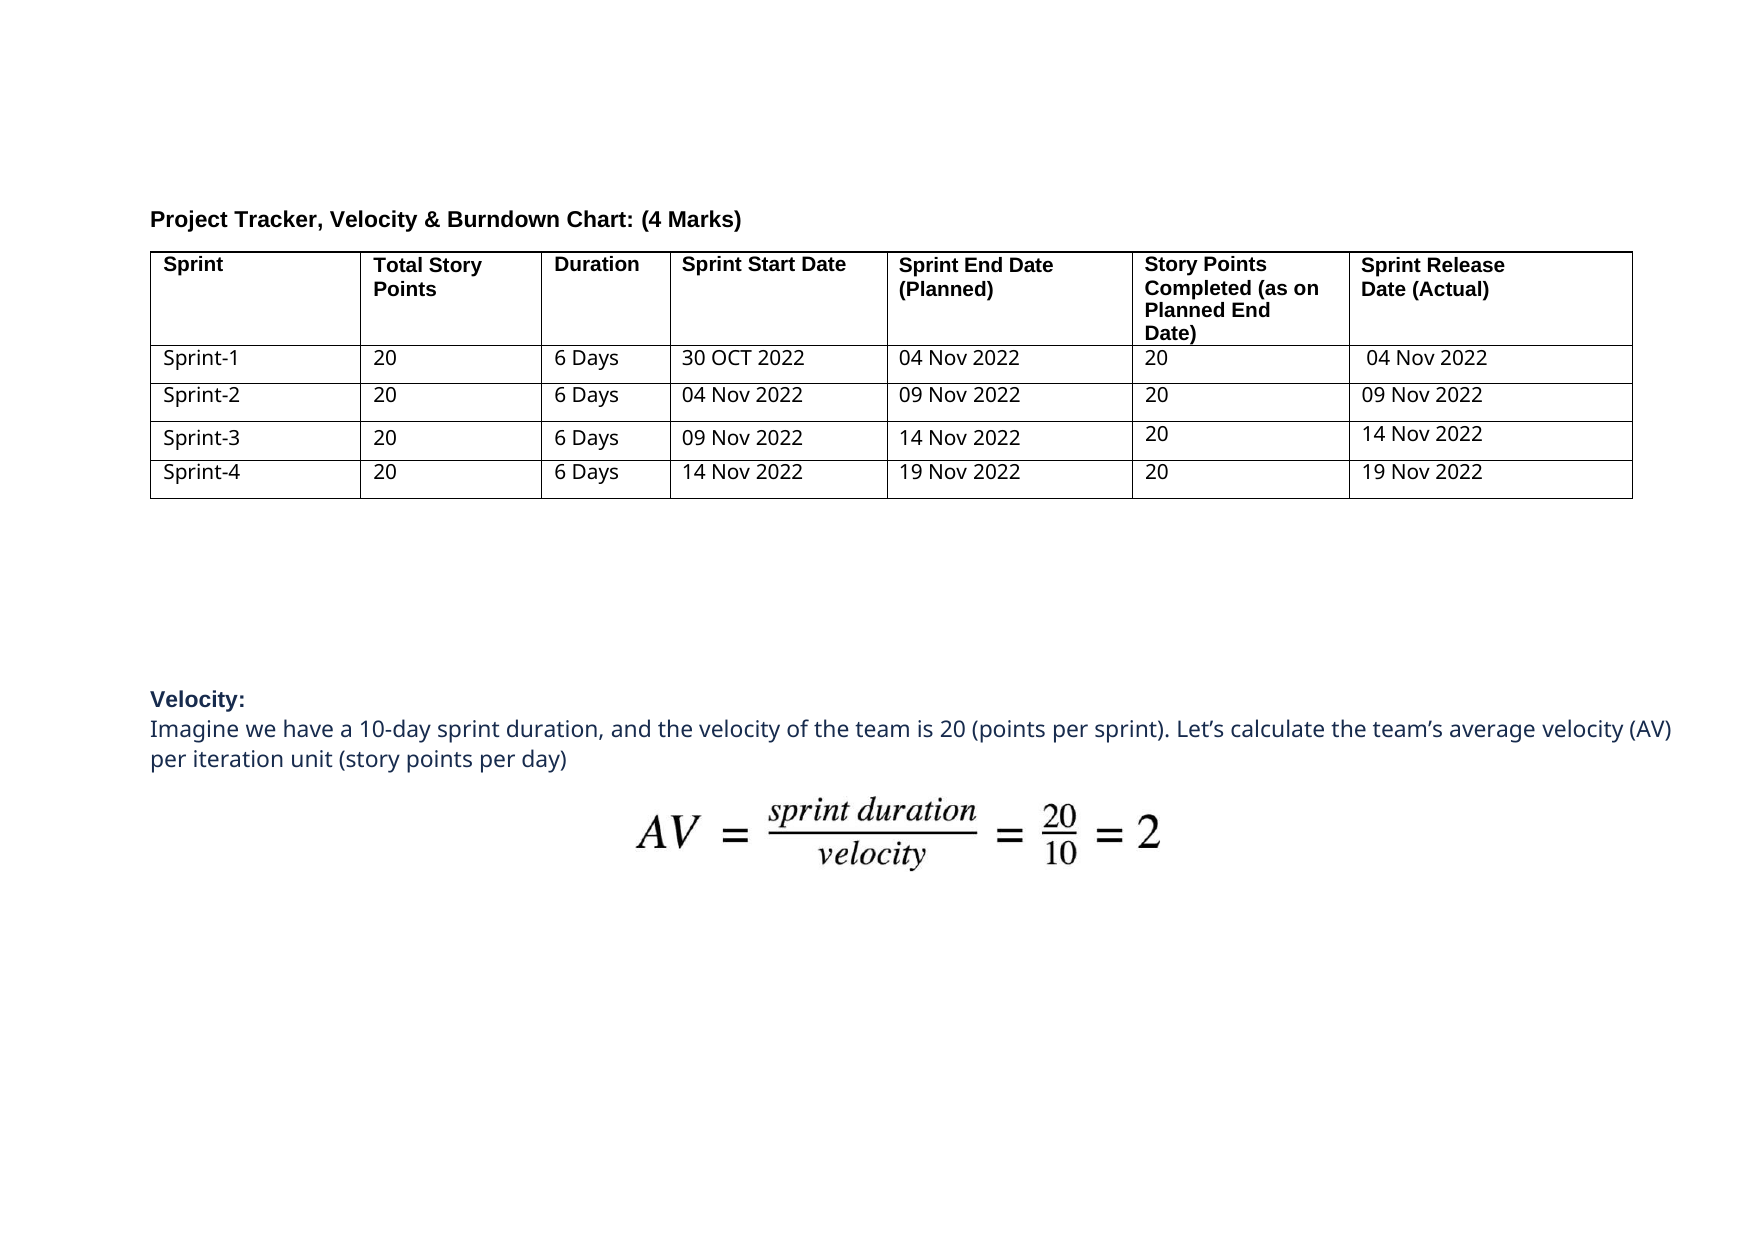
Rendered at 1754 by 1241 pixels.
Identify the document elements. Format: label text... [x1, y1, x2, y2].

table_cell Sprint-4 [151, 461, 360, 498]
table_cell 19 Nov 2022 [1350, 461, 1632, 498]
table_cell 6 Days [542, 422, 670, 460]
table_cell Sprint-3 [151, 422, 360, 460]
table_cell 6 Days [542, 346, 670, 383]
table_cell 20 [361, 384, 541, 421]
table_cell 09 Nov 2022 [1350, 384, 1632, 421]
table_cell 20 [361, 422, 541, 460]
table_cell 09 Nov 2022 [888, 384, 1132, 421]
table_header Sprint Start Date [671, 253, 887, 345]
table_header Story Points Completed (as on Planned End Date) [1133, 253, 1349, 345]
table_cell Sprint-1 [151, 346, 360, 383]
table_cell 14 Nov 2022 [671, 461, 887, 498]
table_cell Sprint-2 [151, 384, 360, 421]
table_cell 04 Nov 2022 [671, 384, 887, 421]
table_cell 14 Nov 2022 [888, 422, 1132, 460]
subtitle Project Tracker, Velocity & Burndown Chart: (4 Marks) [150, 206, 1727, 233]
table_cell 20 [361, 461, 541, 498]
text Imagine we have a 10-day sprint duration, and the velocity of the team is 20 (points per sprint). Let’s calculate the team’s average velocity (AV) per iteration unit (story points per day) [150, 713, 1703, 774]
table_header Sprint Release Date (Actual) [1350, 253, 1632, 345]
table_cell 30 OCT 2022 [671, 346, 887, 383]
table_header Total Story Points [361, 253, 541, 345]
table_cell 20 [1133, 422, 1349, 460]
table_header Sprint End Date (Planned) [888, 253, 1132, 345]
table_cell 6 Days [542, 461, 670, 498]
table_header Sprint [151, 253, 360, 345]
table_cell 20 [361, 346, 541, 383]
table_cell 6 Days [542, 384, 670, 421]
table_cell 09 Nov 2022 [671, 422, 887, 460]
text Velocity: [150, 686, 1727, 712]
table_cell 19 Nov 2022 [888, 461, 1132, 498]
table_cell 14 Nov 2022 [1350, 422, 1632, 460]
table_cell 04 Nov 2022 [888, 346, 1132, 383]
table_cell 20 [1133, 461, 1349, 498]
table_cell 20 [1133, 384, 1349, 421]
table_cell 04 Nov 2022 [1350, 346, 1632, 383]
picture [635, 796, 1160, 872]
table_cell 20 [1133, 346, 1349, 383]
table_header Duration [542, 253, 670, 345]
